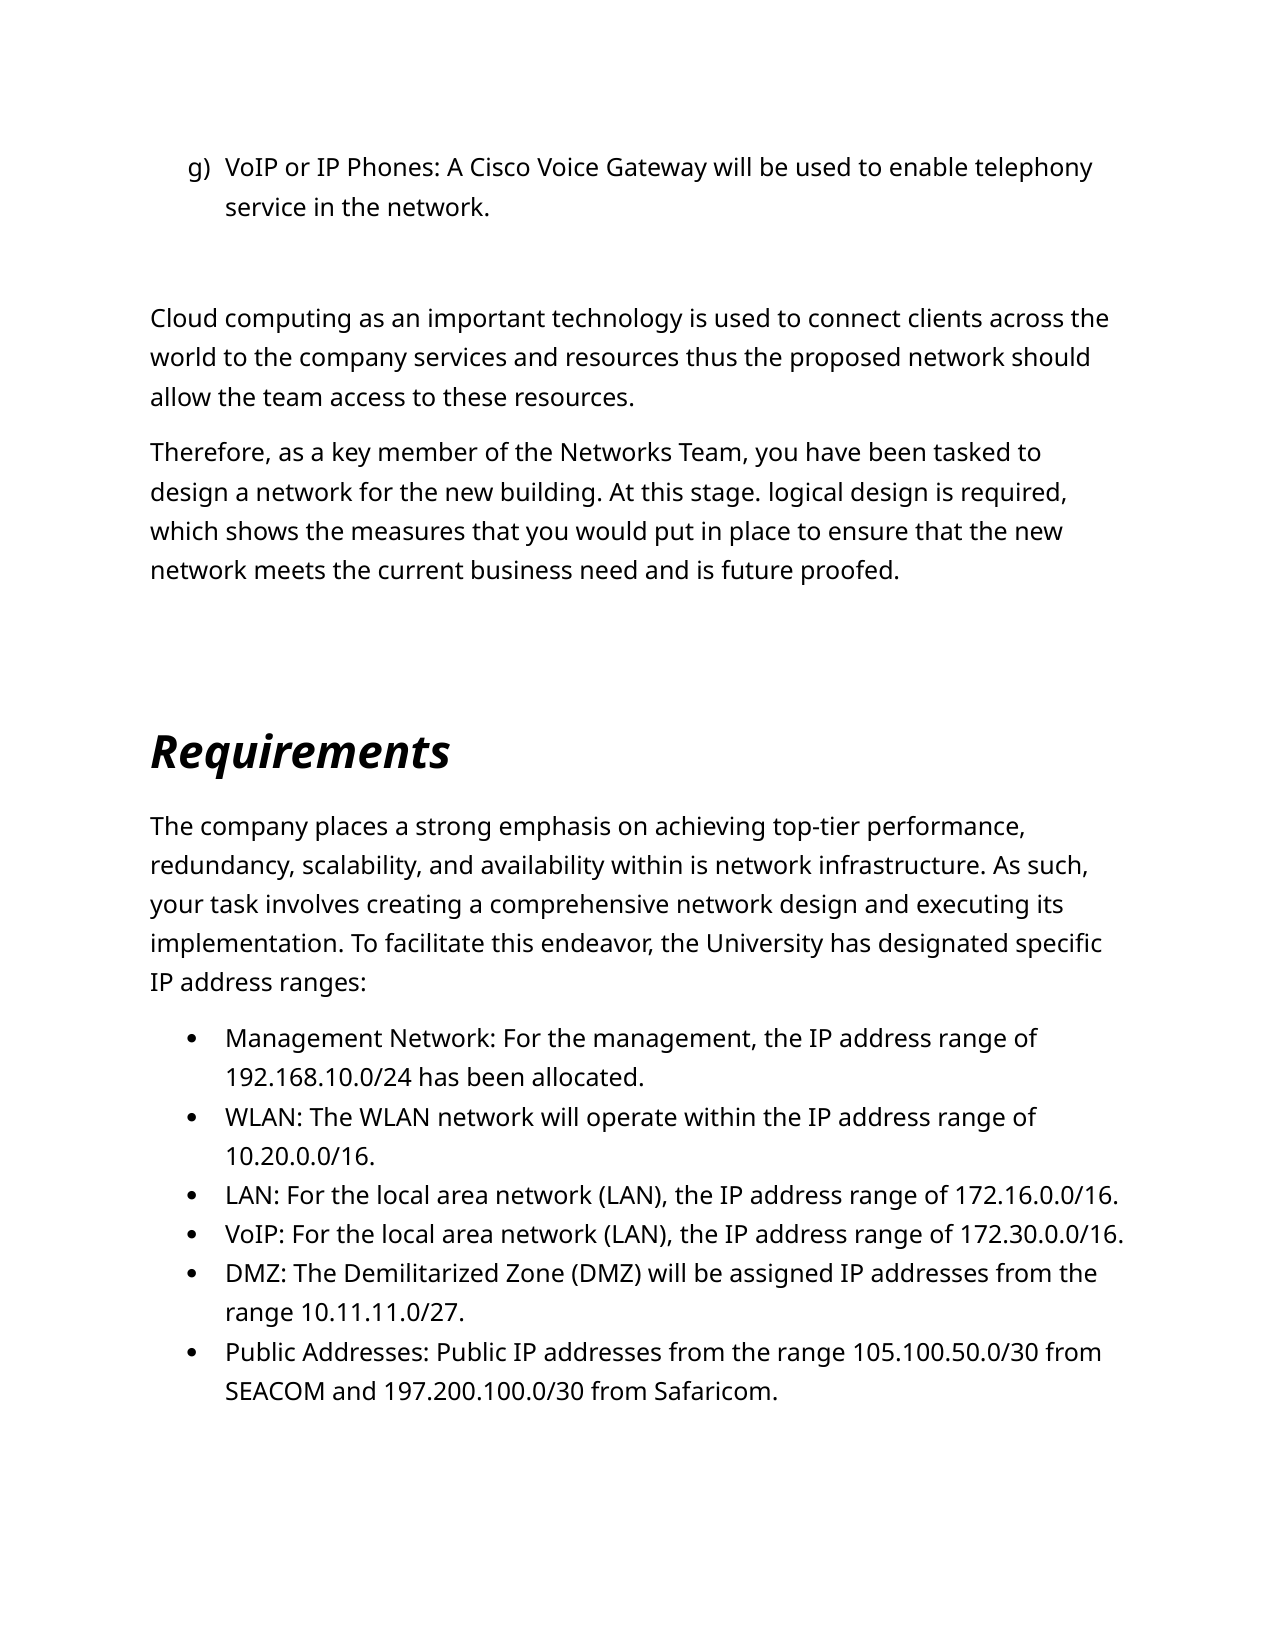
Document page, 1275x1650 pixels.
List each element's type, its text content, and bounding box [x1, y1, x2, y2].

list VoIP or IP Phones: A Cisco Voice Gateway will be used to enable telephony service in the network. [187, 150, 1125, 223]
text The company places a strong emphasis on achieving top-tier performance, redundancy, scalability, and availability within is network infrastructure. As such, your task involves creating a comprehensive network design and executing its implementation. To facilitate this endeavor, the University has designated specific IP address ranges: [150, 808, 1125, 999]
list LAN: For the local area network (LAN), the IP address range of 172.16.0.0/16. [187, 1177, 1125, 1212]
list DMZ: The Demilitarized Zone (DMZ) will be assigned IP addresses from the range 10.11.11.0/27. [187, 1256, 1125, 1329]
list Management Network: For the management, the IP address range of 192.168.10.0/24 has been allocated. [187, 1021, 1125, 1094]
list WLAN: The WLAN network will operate within the IP address range of 10.20.0.0/16. [187, 1099, 1125, 1172]
text Cloud computing as an important technology is used to connect clients across the world to the company services and resources thus the proposed network should allow the team access to these resources. [150, 301, 1125, 413]
text Therefore, as a key member of the Networks Team, you have been tasked to design a network for the new building. At this stage. logical design is required, which shows the measures that you would put in place to ensure that the new network meets the current business need and is future proofed. [150, 435, 1125, 587]
text Requirements [150, 720, 1125, 782]
list VoIP: For the local area network (LAN), the IP address range of 172.30.0.0/16. [187, 1217, 1125, 1251]
list Public Addresses: Public IP addresses from the range 105.100.50.0/30 from SEACOM and 197.200.100.0/30 from Safaricom. [187, 1334, 1125, 1407]
